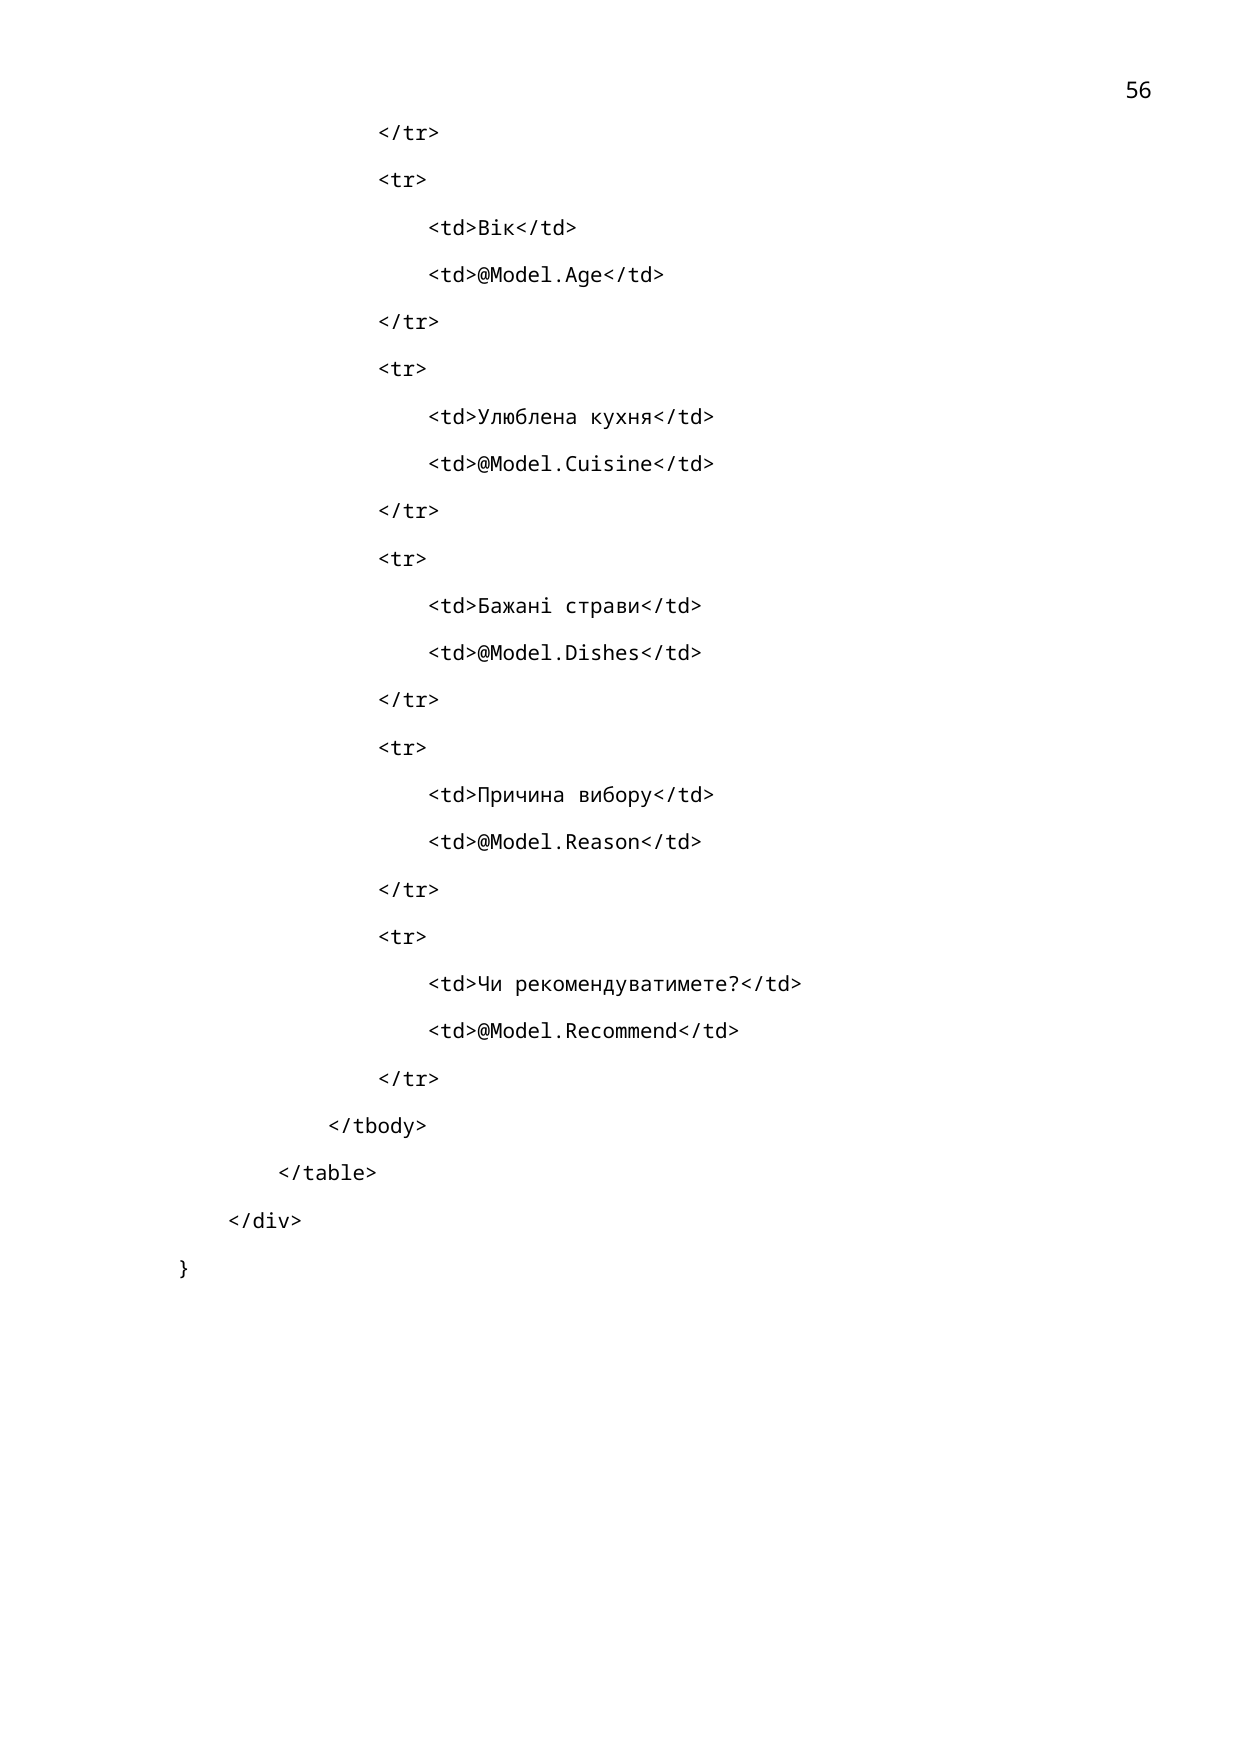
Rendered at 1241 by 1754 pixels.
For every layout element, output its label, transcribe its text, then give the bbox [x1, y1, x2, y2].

text <td>@Model.Dishes</td> [177, 638, 1152, 667]
text <tr> [177, 354, 1152, 383]
text </tr> [177, 496, 1152, 525]
text <td>Чи рекомендуватимете?</td> [177, 969, 1152, 998]
text <td>@Model.Cuisine</td> [177, 449, 1152, 478]
text </tr> [177, 686, 1152, 714]
text </tr> [177, 875, 1152, 903]
text <td>@Model.Recommend</td> [177, 1017, 1152, 1045]
text </div> [177, 1206, 1152, 1234]
text <tr> [177, 922, 1152, 951]
text </tr> [177, 307, 1152, 336]
text </table> [177, 1158, 1152, 1187]
text <td>Вік</td> [177, 213, 1152, 241]
text <tr> [177, 544, 1152, 572]
text <td>Бажані страви</td> [177, 591, 1152, 619]
text </tr> [177, 1064, 1152, 1092]
text <td>Улюблена кухня</td> [177, 402, 1152, 430]
text <td>@Model.Age</td> [177, 260, 1152, 288]
text <td>@Model.Reason</td> [177, 827, 1152, 856]
text <tr> [177, 733, 1152, 761]
text </tbody> [177, 1111, 1152, 1140]
text } [177, 1253, 1152, 1282]
text <tr> [177, 165, 1152, 194]
text </tr> [177, 118, 1152, 147]
text <td>Причина вибору</td> [177, 780, 1152, 809]
